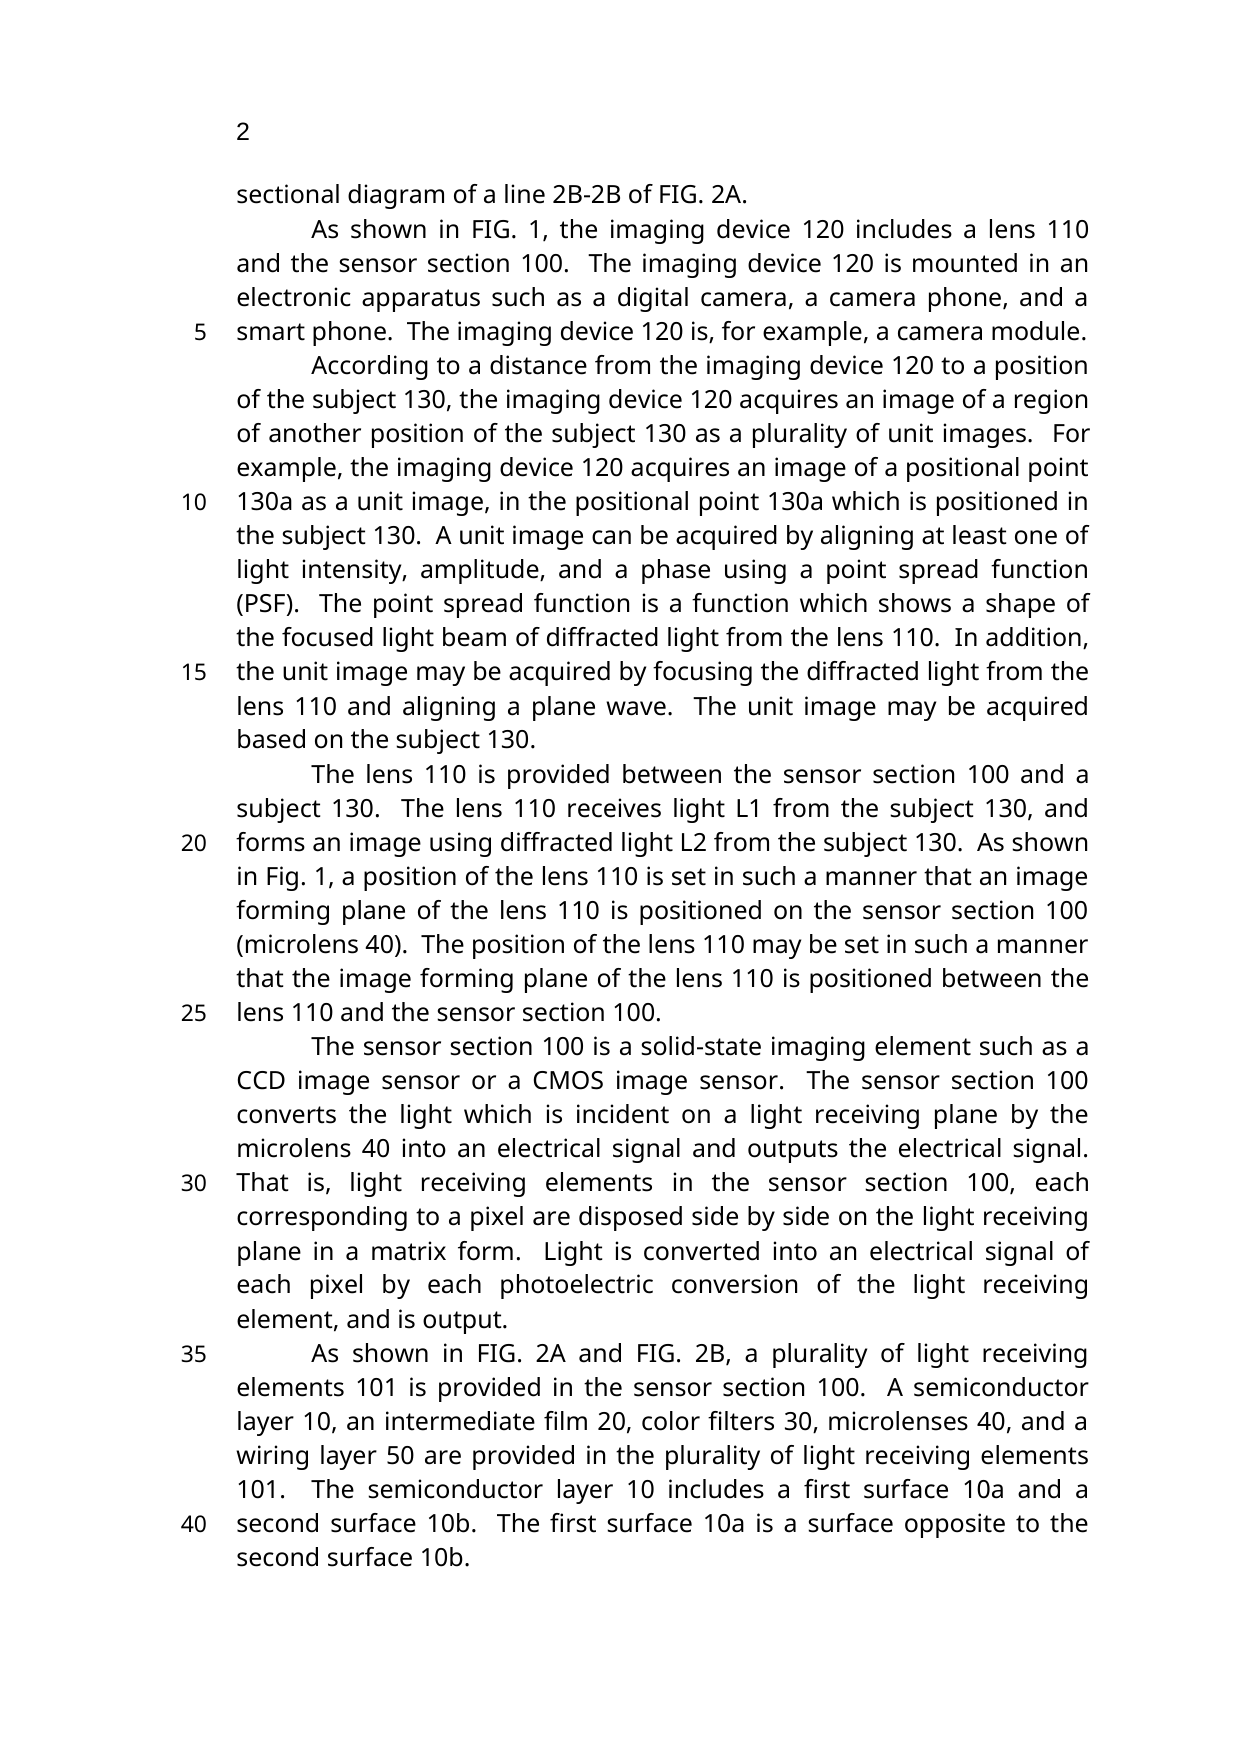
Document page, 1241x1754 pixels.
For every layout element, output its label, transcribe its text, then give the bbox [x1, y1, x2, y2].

text The lens 110 is provided between the sensor section 100 and a subject 130. The lens 110 receives light L1 from the subject 130, and forms an image using diffracted light L2 from the subject 130. As shown in Fig. 1, a position of the lens 110 is set in such a manner that an image forming plane of the lens 110 is positioned on the sensor section 100 (microlens 40). The position of the lens 110 may be set in such a manner that the image forming plane of the lens 110 is positioned between the lens 110 and the sensor section 100. [236, 756, 1090, 1029]
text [236, 177, 1090, 211]
text As shown in FIG. 1, the imaging device 120 includes a lens 110 and the sensor section 100. The imaging device 120 is mounted in an electronic apparatus such as a digital camera, a camera phone, and a smart phone. The imaging device 120 is, for example, a camera module. [236, 211, 1090, 347]
text As shown in FIG. 2A and FIG. 2B, a plurality of light receiving elements 101 is provided in the sensor section 100. A semiconductor layer 10, an intermediate film 20, color filters 30, microlenses 40, and a wiring layer 50 are provided in the plurality of light receiving elements 101. The semiconductor layer 10 includes a first surface 10a and a second surface 10b. The first surface 10a is a surface opposite to the second surface 10b. [236, 1335, 1090, 1574]
text The sensor section 100 is a solid-state imaging element such as a CCD image sensor or a CMOS image sensor. The sensor section 100 converts the light which is incident on a light receiving plane by the microlens 40 into an electrical signal and outputs the electrical signal. That is, light receiving elements in the sensor section 100, each corresponding to a pixel are disposed side by side on the light receiving plane in a matrix form. Light is converted into an electrical signal of each pixel by each photoelectric conversion of the light receiving element, and is output. [236, 1029, 1090, 1335]
text According to a distance from the imaging device 120 to a position of the subject 130, the imaging device 120 acquires an image of a region of another position of the subject 130 as a plurality of unit images. For example, the imaging device 120 acquires an image of a positional point 130a as a unit image, in the positional point 130a which is positioned in the subject 130. A unit image can be acquired by aligning at least one of light intensity, amplitude, and a phase using a point spread function (PSF). The point spread function is a function which shows a shape of the focused light beam of diffracted light from the lens 110. In addition, the unit image may be acquired by focusing the diffracted light from the lens 110 and aligning a plane wave. The unit image may be acquired based on the subject 130. [236, 347, 1090, 756]
